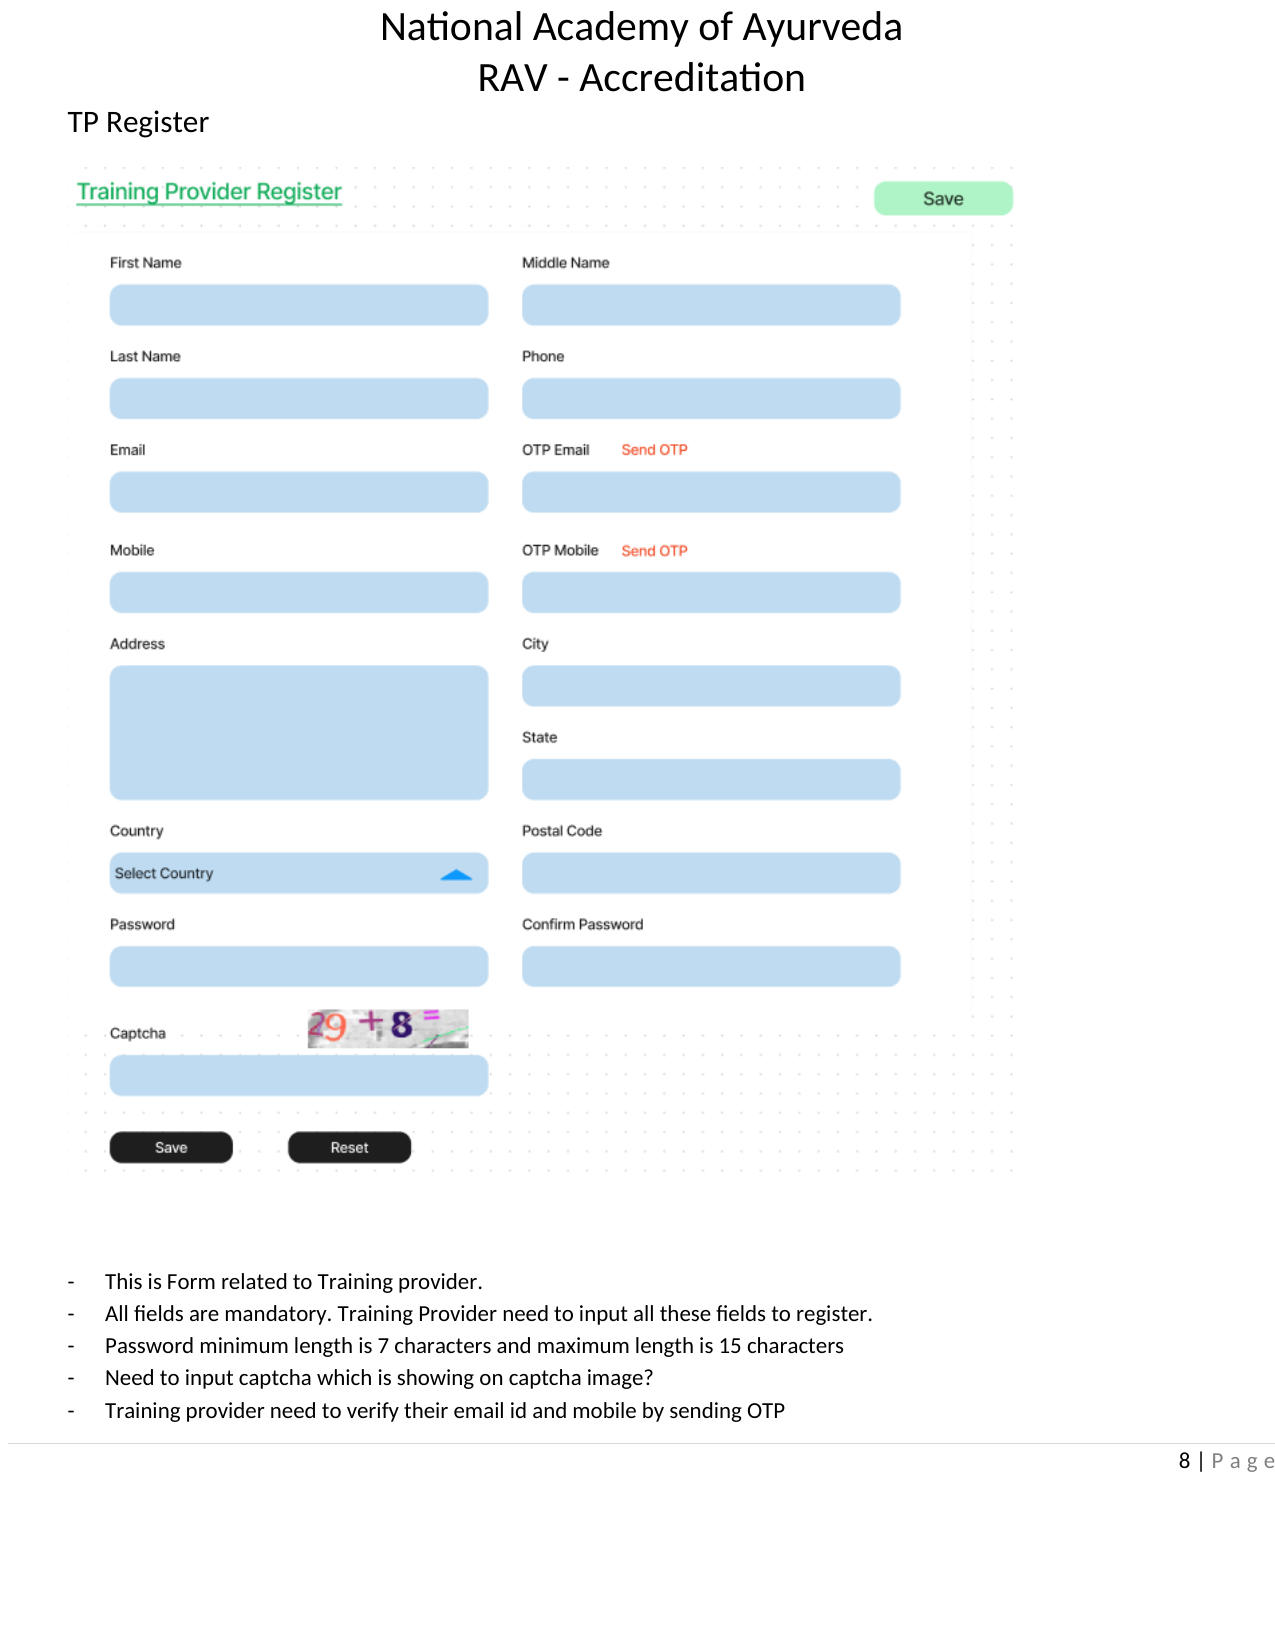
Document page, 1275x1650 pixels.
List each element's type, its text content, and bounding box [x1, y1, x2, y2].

picture [67, 166, 1030, 1189]
list This is Form related to Training provider. [67, 1267, 1216, 1295]
text TP Register [8, 102, 1216, 140]
list Training provider need to verify their email id and mobile by sending OTP [67, 1396, 1216, 1424]
list Need to input captcha which is showing on captcha image? [67, 1363, 1216, 1392]
list Password minimum length is 7 characters and maximum length is 15 characters [67, 1331, 1216, 1359]
list All fields are mandatory. Training Provider need to input all these fields to register. [67, 1299, 1216, 1327]
